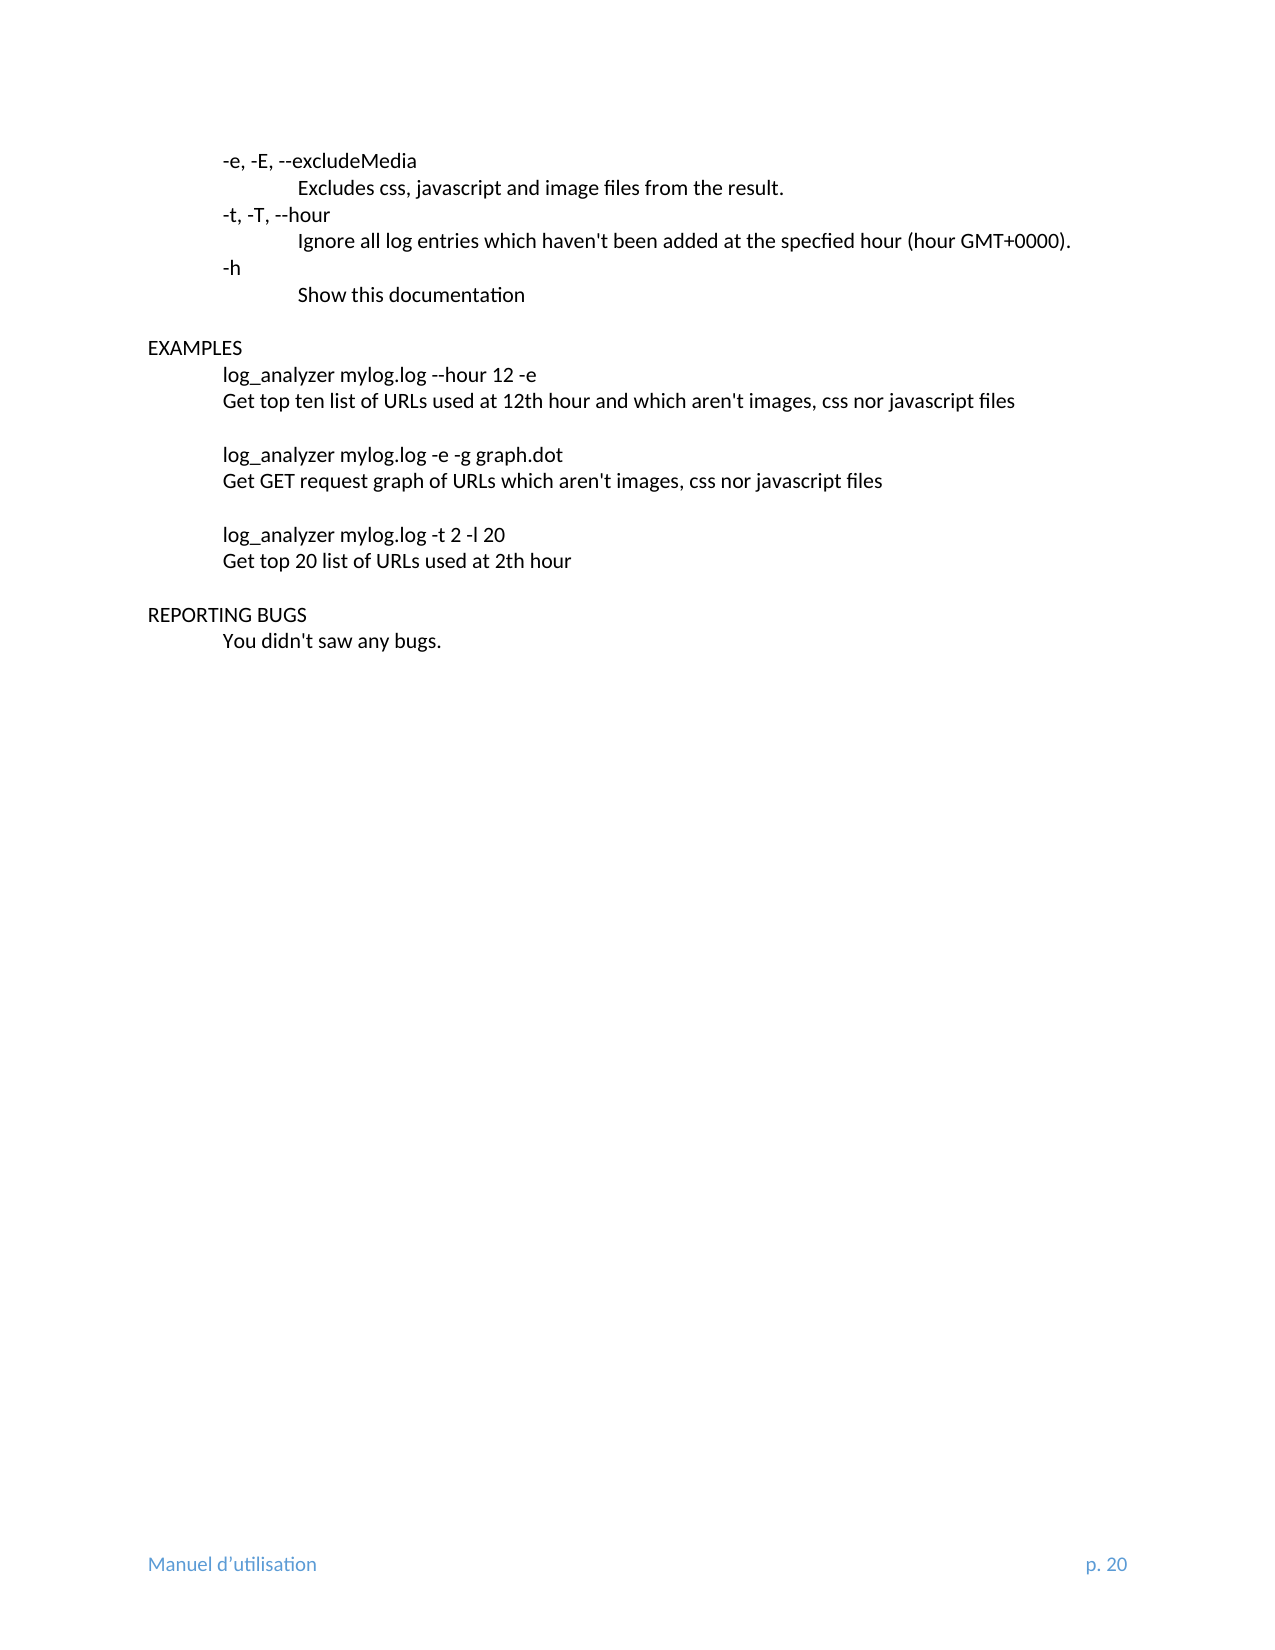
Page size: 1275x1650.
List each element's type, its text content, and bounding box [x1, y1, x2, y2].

text REPORTING BUGS [148, 601, 1127, 628]
text -t, -T, --hour [148, 201, 1127, 228]
text log_analyzer mylog.log -e -g graph.dot [148, 441, 1127, 468]
text Get GET request graph of URLs which aren't images, css nor javascript files [148, 468, 1127, 494]
text Ignore all log entries which haven't been added at the specfied hour (hour GMT+0000). [148, 228, 1127, 254]
text -h [148, 254, 1127, 281]
text EXAMPLES [148, 334, 1127, 361]
text Get top 20 list of URLs used at 2th hour [148, 548, 1127, 574]
text log_analyzer mylog.log --hour 12 -e [148, 361, 1127, 388]
text You didn't saw any bugs. [148, 628, 1127, 654]
text Get top ten list of URLs used at 12th hour and which aren't images, css nor javascript files [148, 388, 1127, 414]
text Show this documentation [148, 281, 1127, 308]
text -e, -E, --excludeMedia [148, 148, 1127, 174]
text log_analyzer mylog.log -t 2 -l 20 [148, 521, 1127, 548]
text Excludes css, javascript and image files from the result. [148, 174, 1127, 201]
